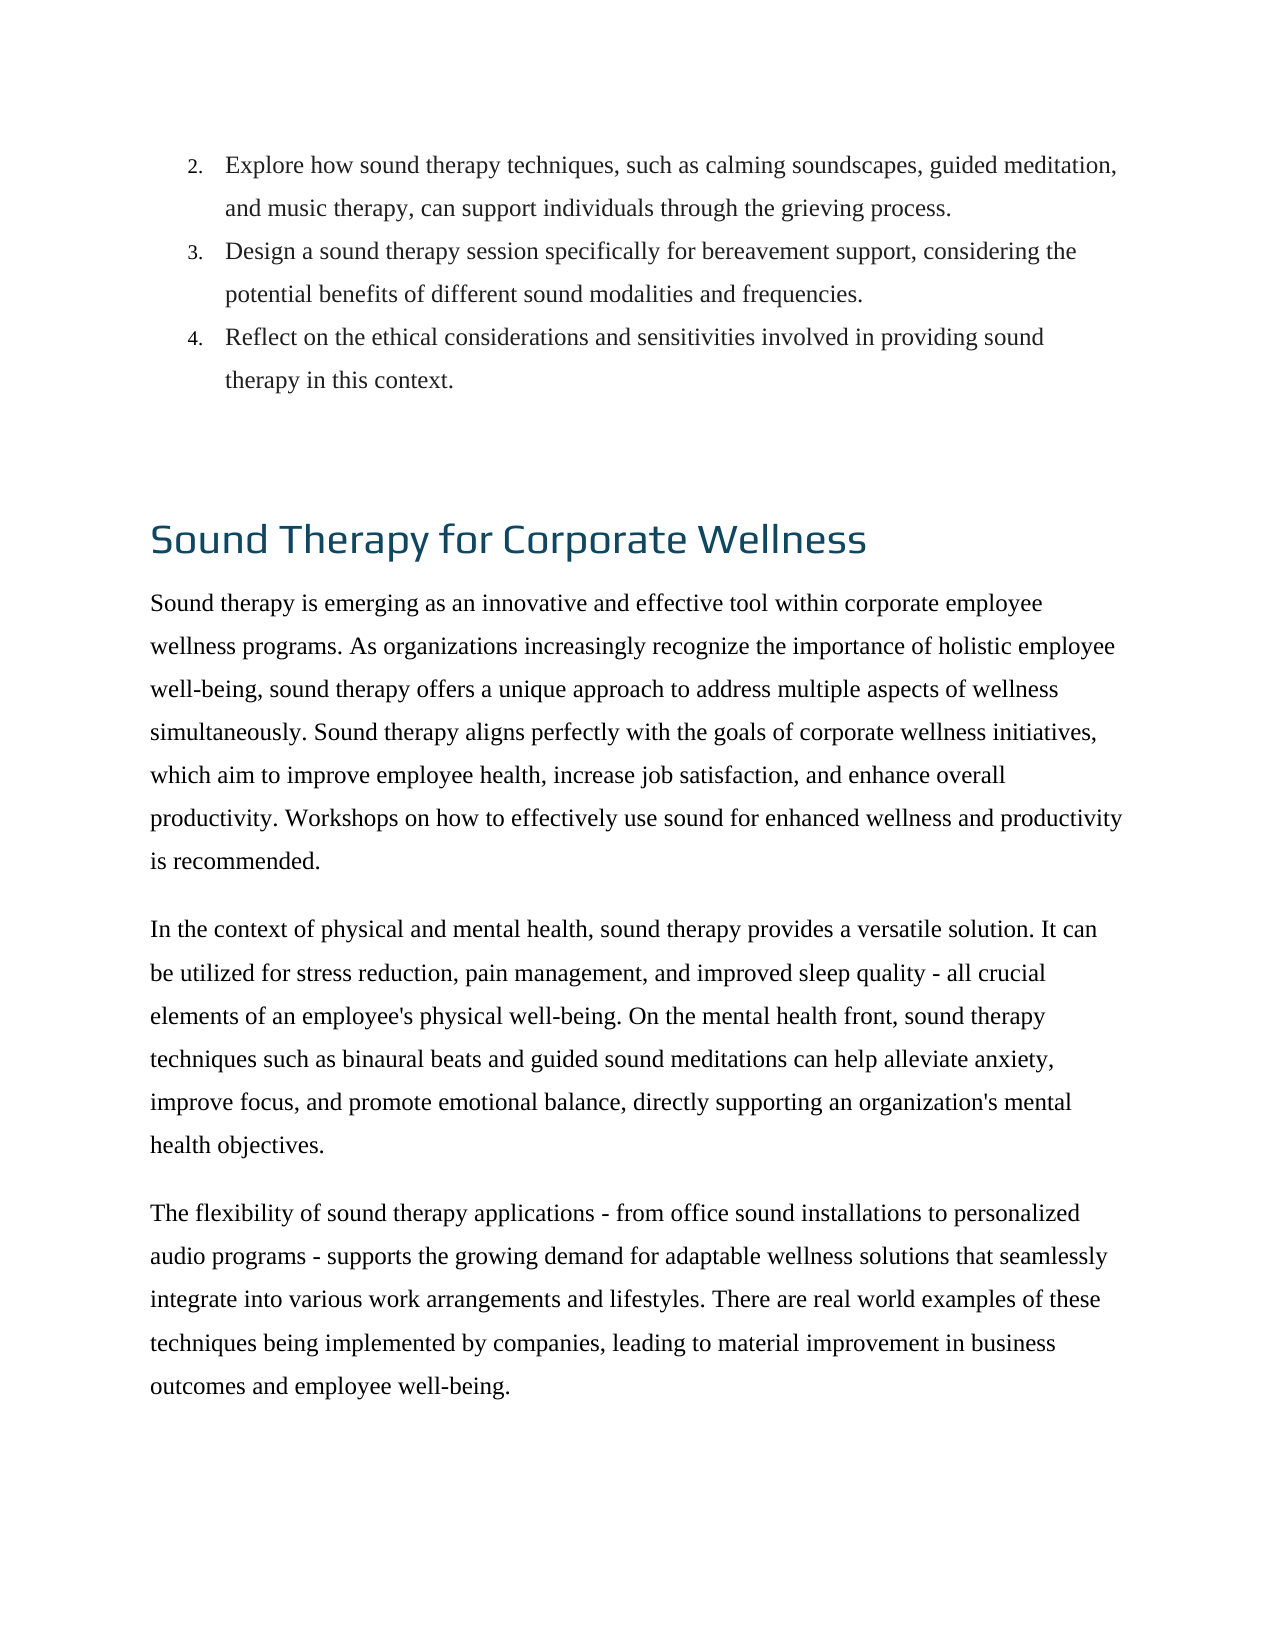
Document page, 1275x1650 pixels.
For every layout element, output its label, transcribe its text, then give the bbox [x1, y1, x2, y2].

subtitle Sound Therapy for Corporate Wellness [150, 514, 1125, 563]
text The flexibility of sound therapy applications - from office sound installations to personalized audio programs - supports the growing demand for adaptable wellness solutions that seamlessly integrate into various work arrangements and lifestyles. There are real world examples of these techniques being implemented by companies, leading to material improvement in business outcomes and employee well-being. [150, 1198, 1125, 1399]
text In the context of physical and mental health, sound therapy provides a versatile solution. It can be utilized for stress reduction, pain management, and improved sleep quality - all crucial elements of an employee's physical well-being. On the mental health front, sound therapy techniques such as binaural beats and guided sound meditations can help alleviate anxiety, improve focus, and promote emotional balance, directly supporting an organization's mental health objectives. [150, 914, 1125, 1159]
list Design a sound therapy session specifically for bereavement support, considering the potential benefits of different sound modalities and frequencies. [187, 236, 1125, 308]
list Explore how sound therapy techniques, such as calming soundscapes, guided meditation, and music therapy, can support individuals through the grieving process. [187, 150, 1125, 222]
text Sound therapy is emerging as an innovative and effective tool within corporate employee wellness programs. As organizations increasingly recognize the importance of holistic employee well-being, sound therapy offers a unique approach to address multiple aspects of wellness simultaneously. Sound therapy aligns perfectly with the goals of corporate wellness initiatives, which aim to improve employee health, increase job satisfaction, and enhance overall productivity. Workshops on how to effectively use sound for enhanced wellness and productivity is recommended. [150, 588, 1125, 875]
list Reflect on the ethical considerations and sensitivities involved in providing sound therapy in this context. [187, 322, 1125, 394]
